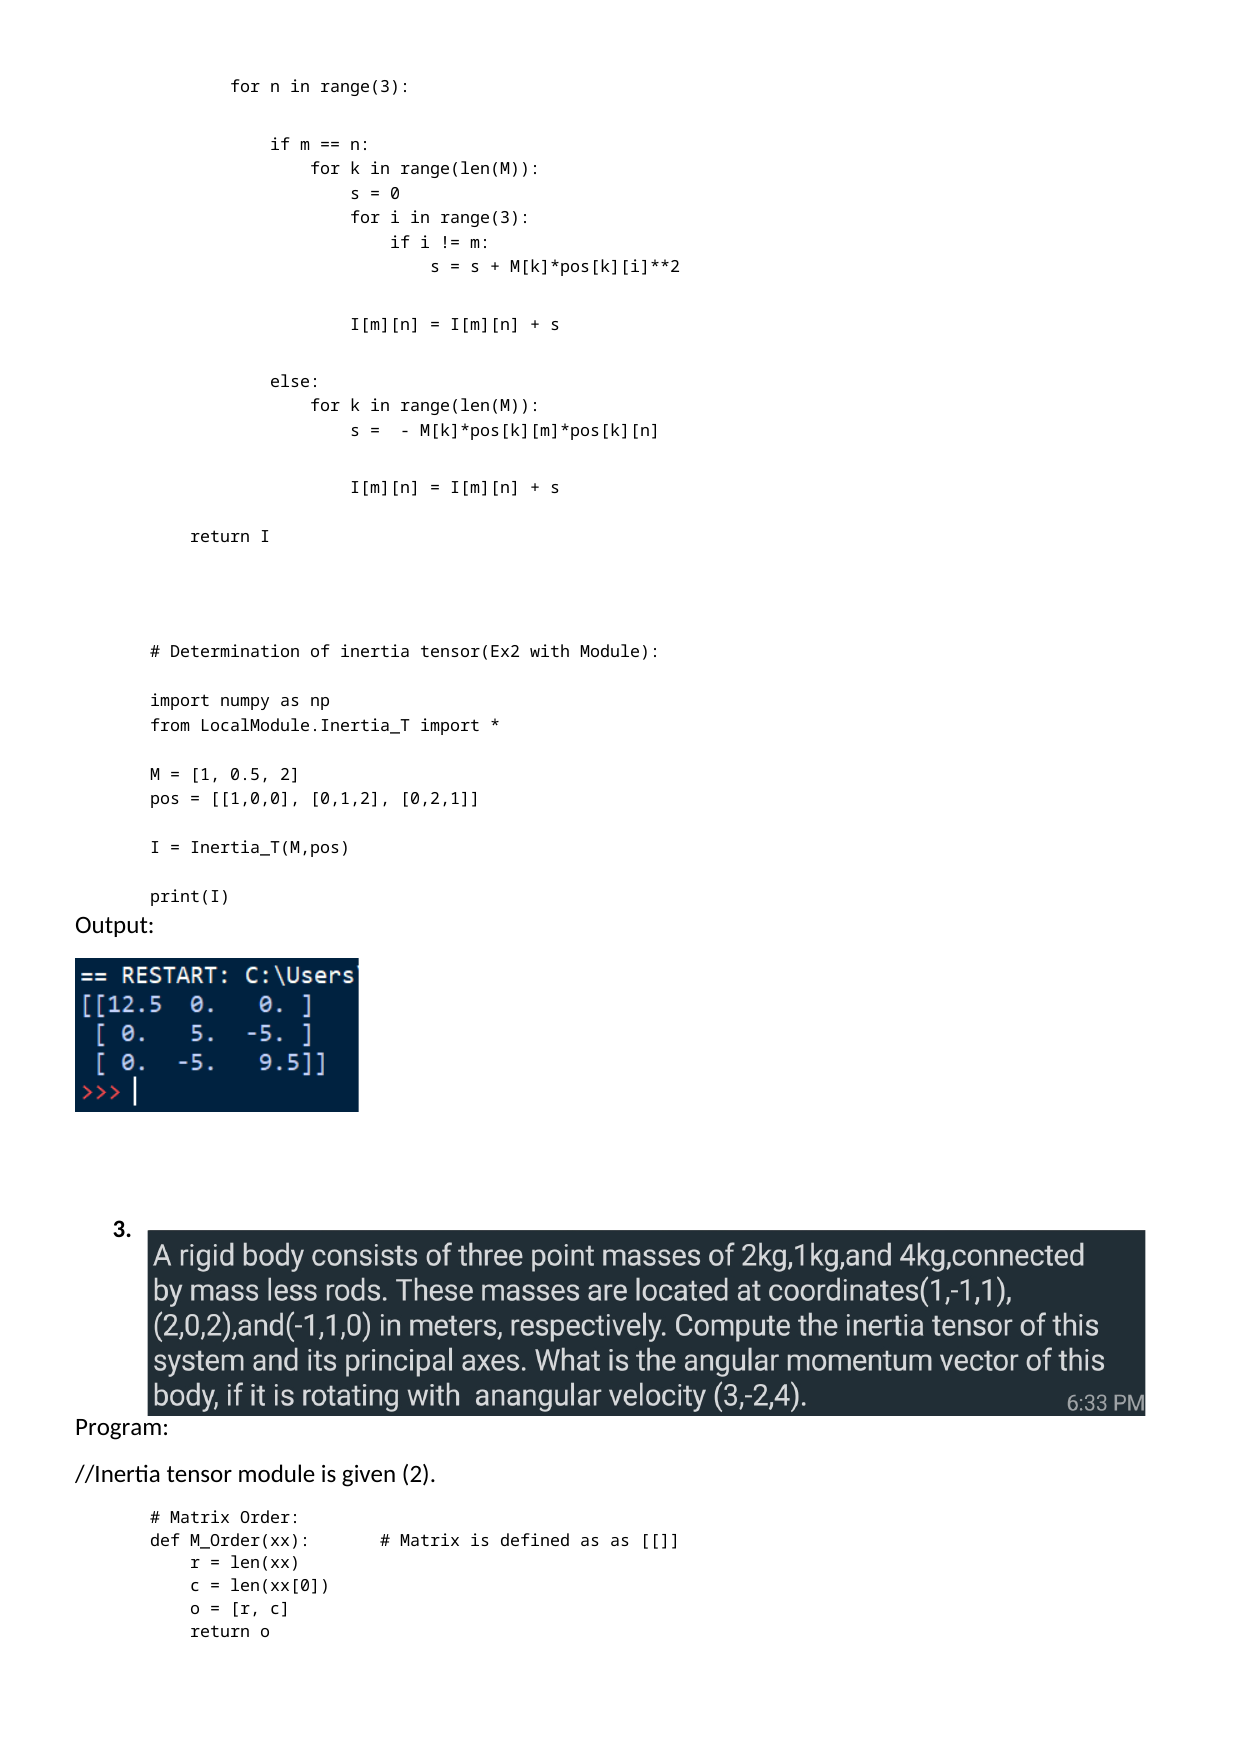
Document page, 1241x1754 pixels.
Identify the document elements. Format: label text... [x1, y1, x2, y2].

picture [147, 1230, 1146, 1416]
text return o [150, 1619, 1165, 1642]
picture [75, 958, 359, 1112]
text for k in range(len(M)): [150, 157, 1165, 179]
text pos = [[1,0,0], [0,1,2], [0,2,1]] [150, 787, 1165, 810]
text else: [150, 369, 1165, 392]
text s = s + M[k]*pos[k][i]**2 [150, 255, 1165, 277]
text s = 0 [150, 181, 1165, 204]
text Program: [75, 1411, 1165, 1442]
text # Matrix Order: [150, 1506, 1165, 1528]
text if m == n: [150, 132, 1165, 155]
text c = len(xx[0]) [150, 1574, 1165, 1597]
text Output: [75, 909, 1165, 940]
text # Determination of inertia tensor(Ex2 with Module): [150, 640, 1165, 663]
text I = Inertia_T(M,pos) [150, 836, 1165, 859]
text return I [150, 525, 1165, 548]
text def M_Order(xx): # Matrix is defined as as [[]] [150, 1528, 1165, 1551]
text for k in range(len(M)): [150, 394, 1165, 417]
text for i in range(3): [150, 206, 1165, 228]
text for n in range(3): [150, 75, 1165, 98]
text print(I) [150, 885, 1165, 908]
text M = [1, 0.5, 2] [150, 762, 1165, 785]
text if i != m: [150, 230, 1165, 253]
text from LocalModule.Inertia_T import * [150, 713, 1165, 736]
text I[m][n] = I[m][n] + s [150, 476, 1165, 499]
text o = [r, c] [150, 1597, 1165, 1619]
text //Inertia tensor module is given (2). [75, 1458, 1165, 1489]
text I[m][n] = I[m][n] + s [150, 312, 1165, 335]
text r = len(xx) [150, 1551, 1165, 1574]
text s = - M[k]*pos[k][m]*pos[k][n] [150, 418, 1165, 441]
text import numpy as np [150, 689, 1165, 712]
